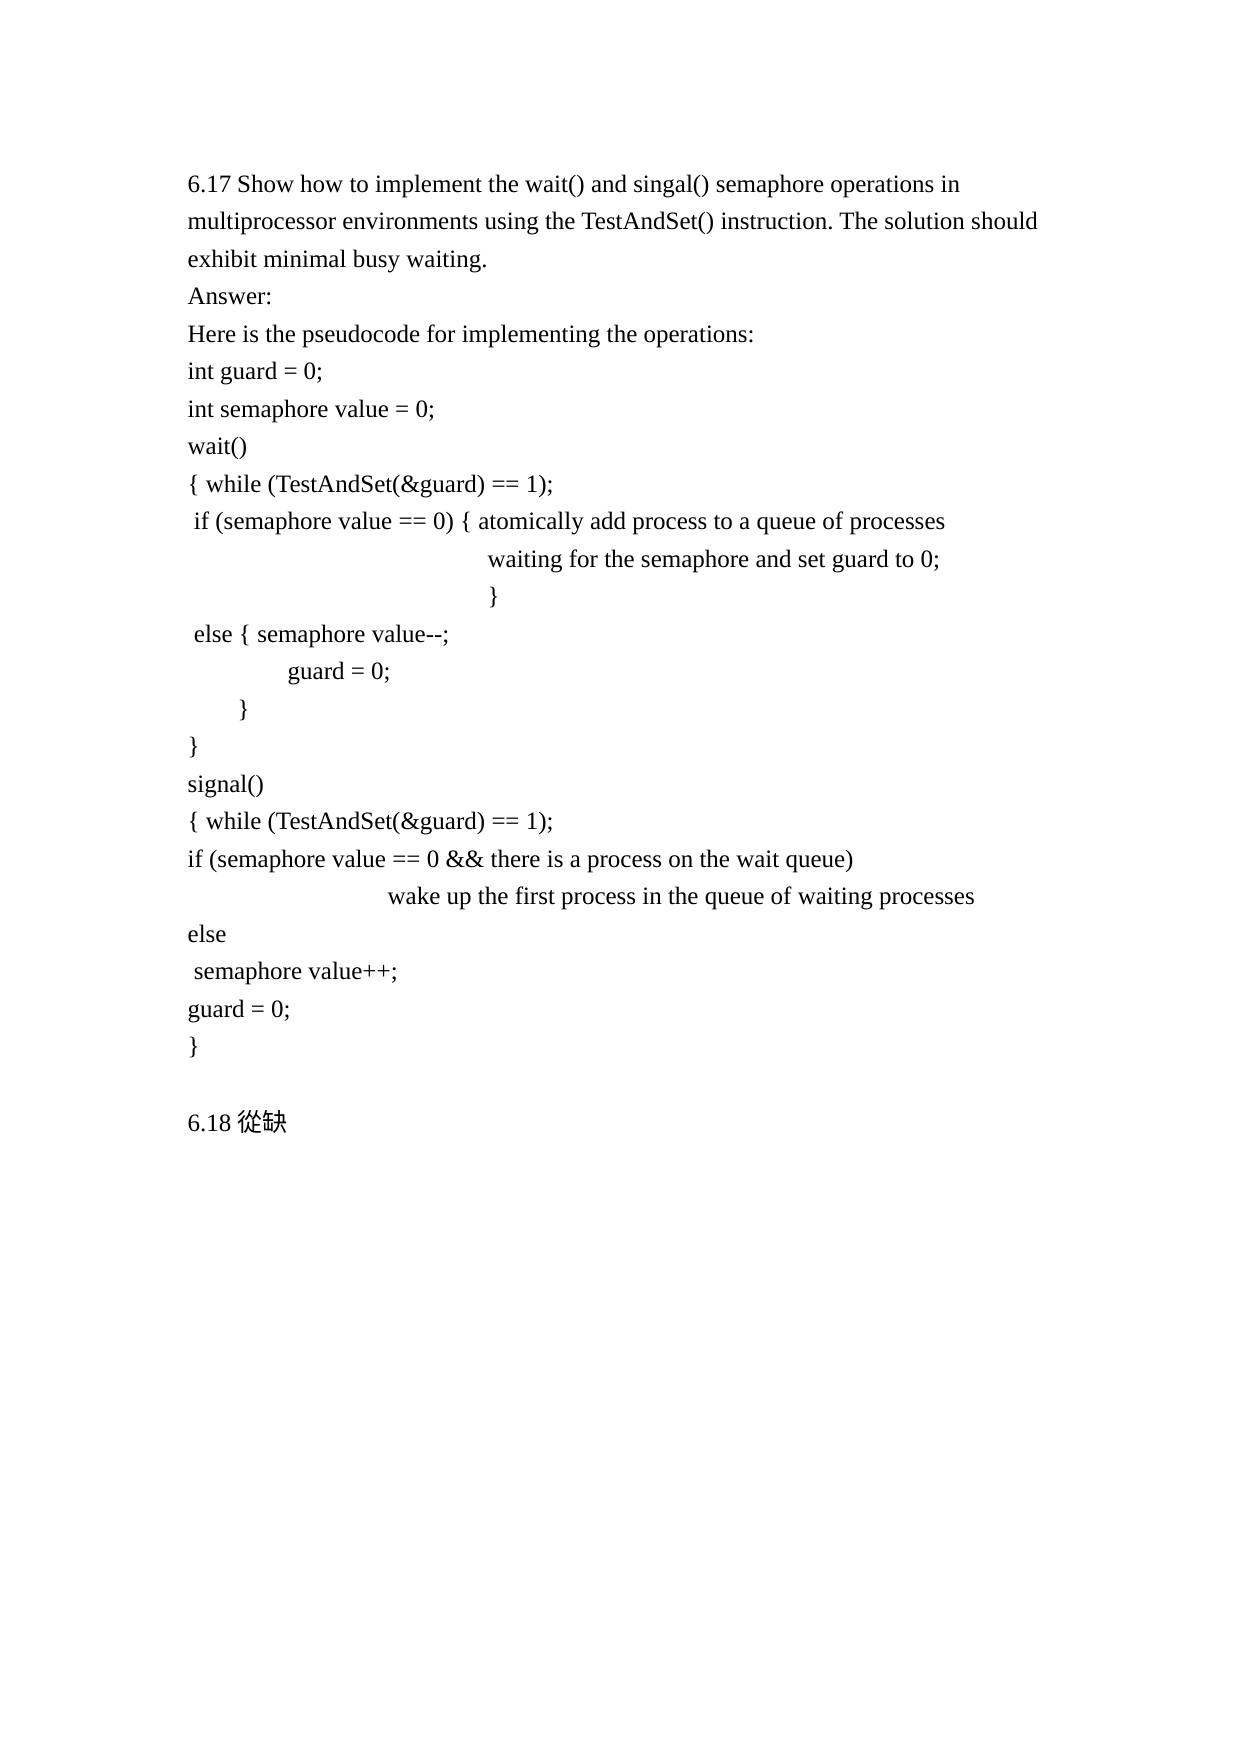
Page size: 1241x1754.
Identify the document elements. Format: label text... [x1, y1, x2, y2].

text Here is the pseudocode for implementing the operations: [187, 314, 1053, 352]
text } [187, 577, 1053, 614]
text if (semaphore value == 0 && there is a process on the wait queue) [187, 839, 1053, 877]
text int semaphore value = 0; [187, 389, 1053, 427]
text waiting for the semaphore and set guard to 0; [187, 539, 1053, 577]
text if (semaphore value == 0) { atomically add process to a queue of processes [187, 502, 1053, 539]
text } [187, 727, 1053, 764]
text 6.18 從缺 [187, 1102, 1053, 1139]
text guard = 0; [187, 652, 1053, 689]
text Answer: [187, 277, 1053, 314]
text { while (TestAndSet(&guard) == 1); [187, 802, 1053, 839]
text signal() [187, 764, 1053, 802]
text } [187, 1027, 1053, 1064]
text int guard = 0; [187, 352, 1053, 389]
text wait() [187, 427, 1053, 464]
text else [187, 914, 1053, 952]
text guard = 0; [187, 989, 1053, 1027]
text semaphore value++; [187, 952, 1053, 989]
text } [187, 689, 1053, 727]
text else { semaphore value--; [187, 614, 1053, 652]
text 6.17 Show how to implement the wait() and singal() semaphore operations in multiprocessor environments using the TestAndSet() instruction. The solution should exhibit minimal busy waiting. [187, 164, 1053, 277]
text wake up the first process in the queue of waiting processes [187, 877, 1053, 914]
text { while (TestAndSet(&guard) == 1); [187, 464, 1053, 502]
